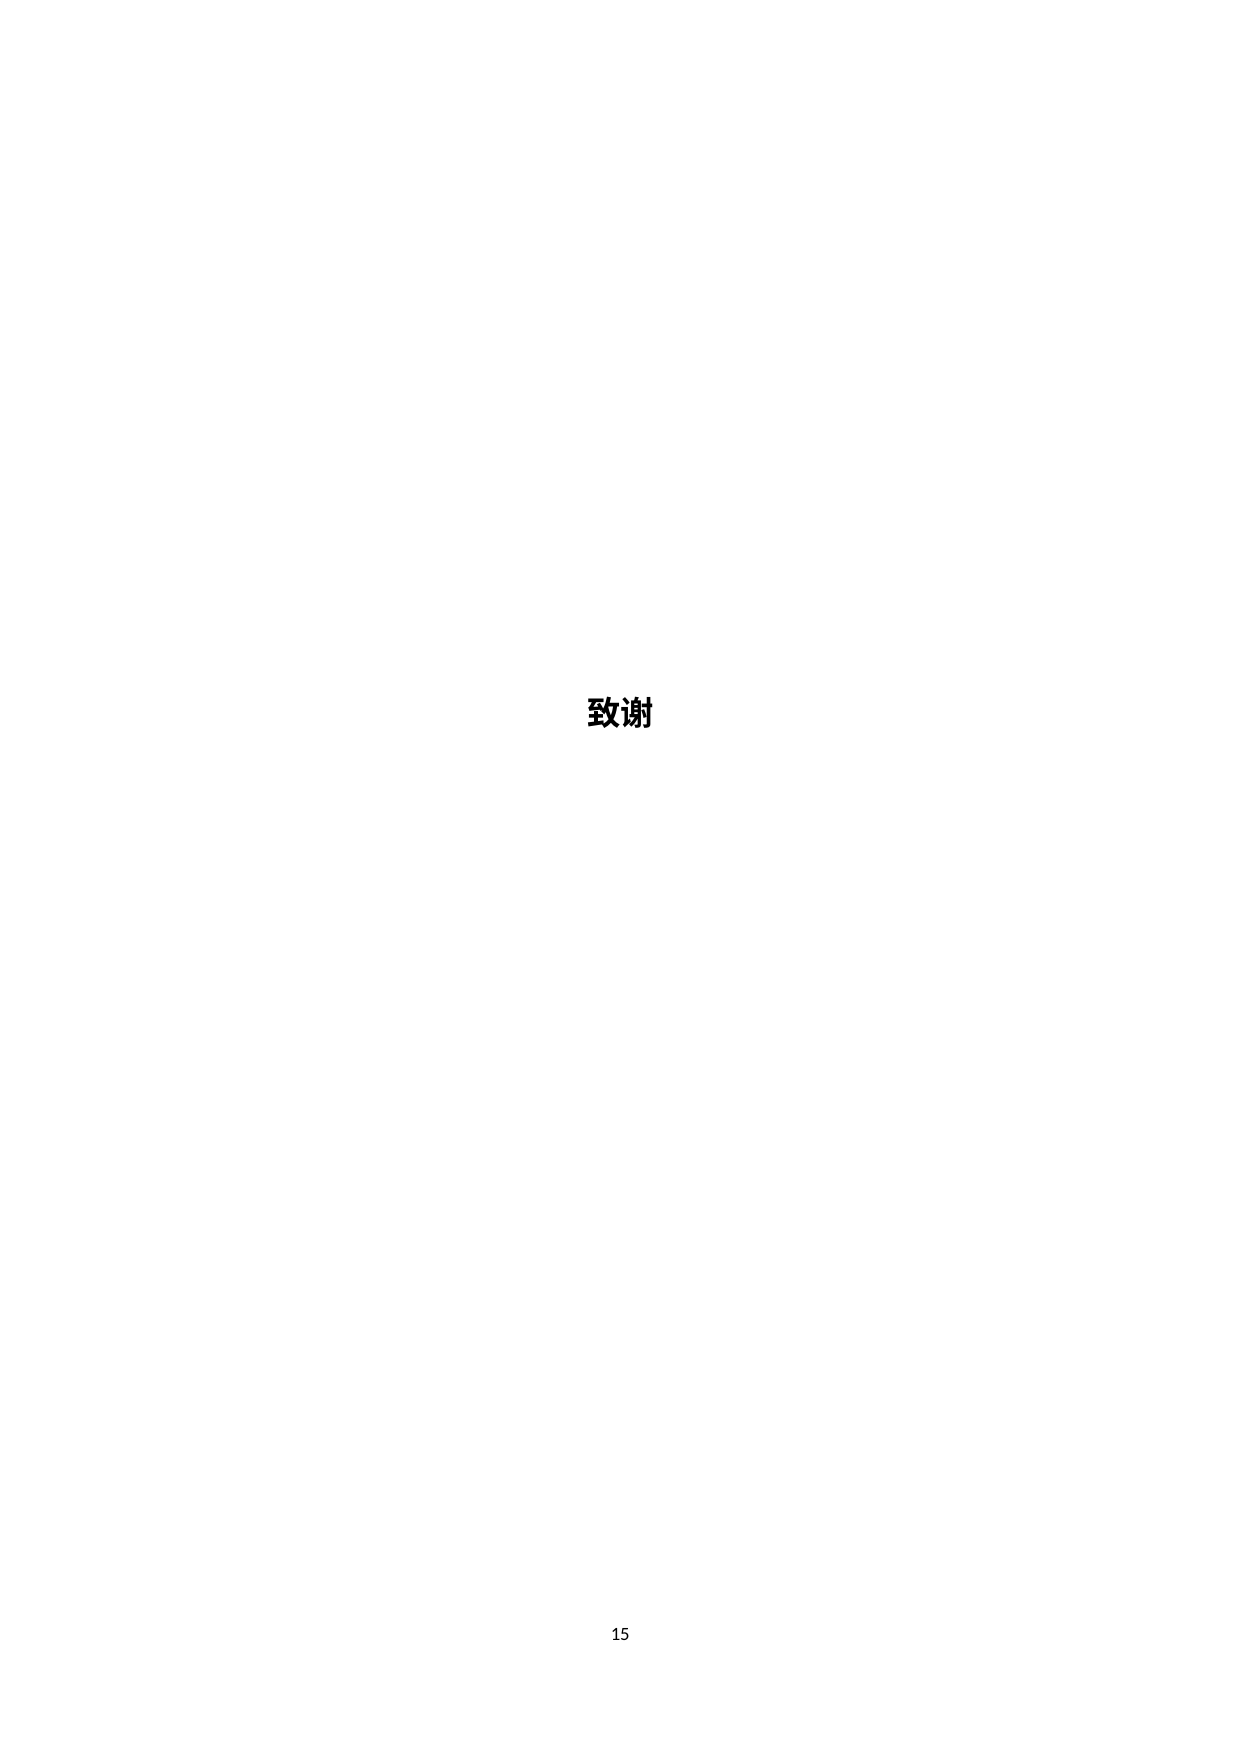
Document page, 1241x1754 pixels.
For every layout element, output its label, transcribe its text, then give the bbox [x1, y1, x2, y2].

subtitle 致谢 [187, 678, 1053, 743]
